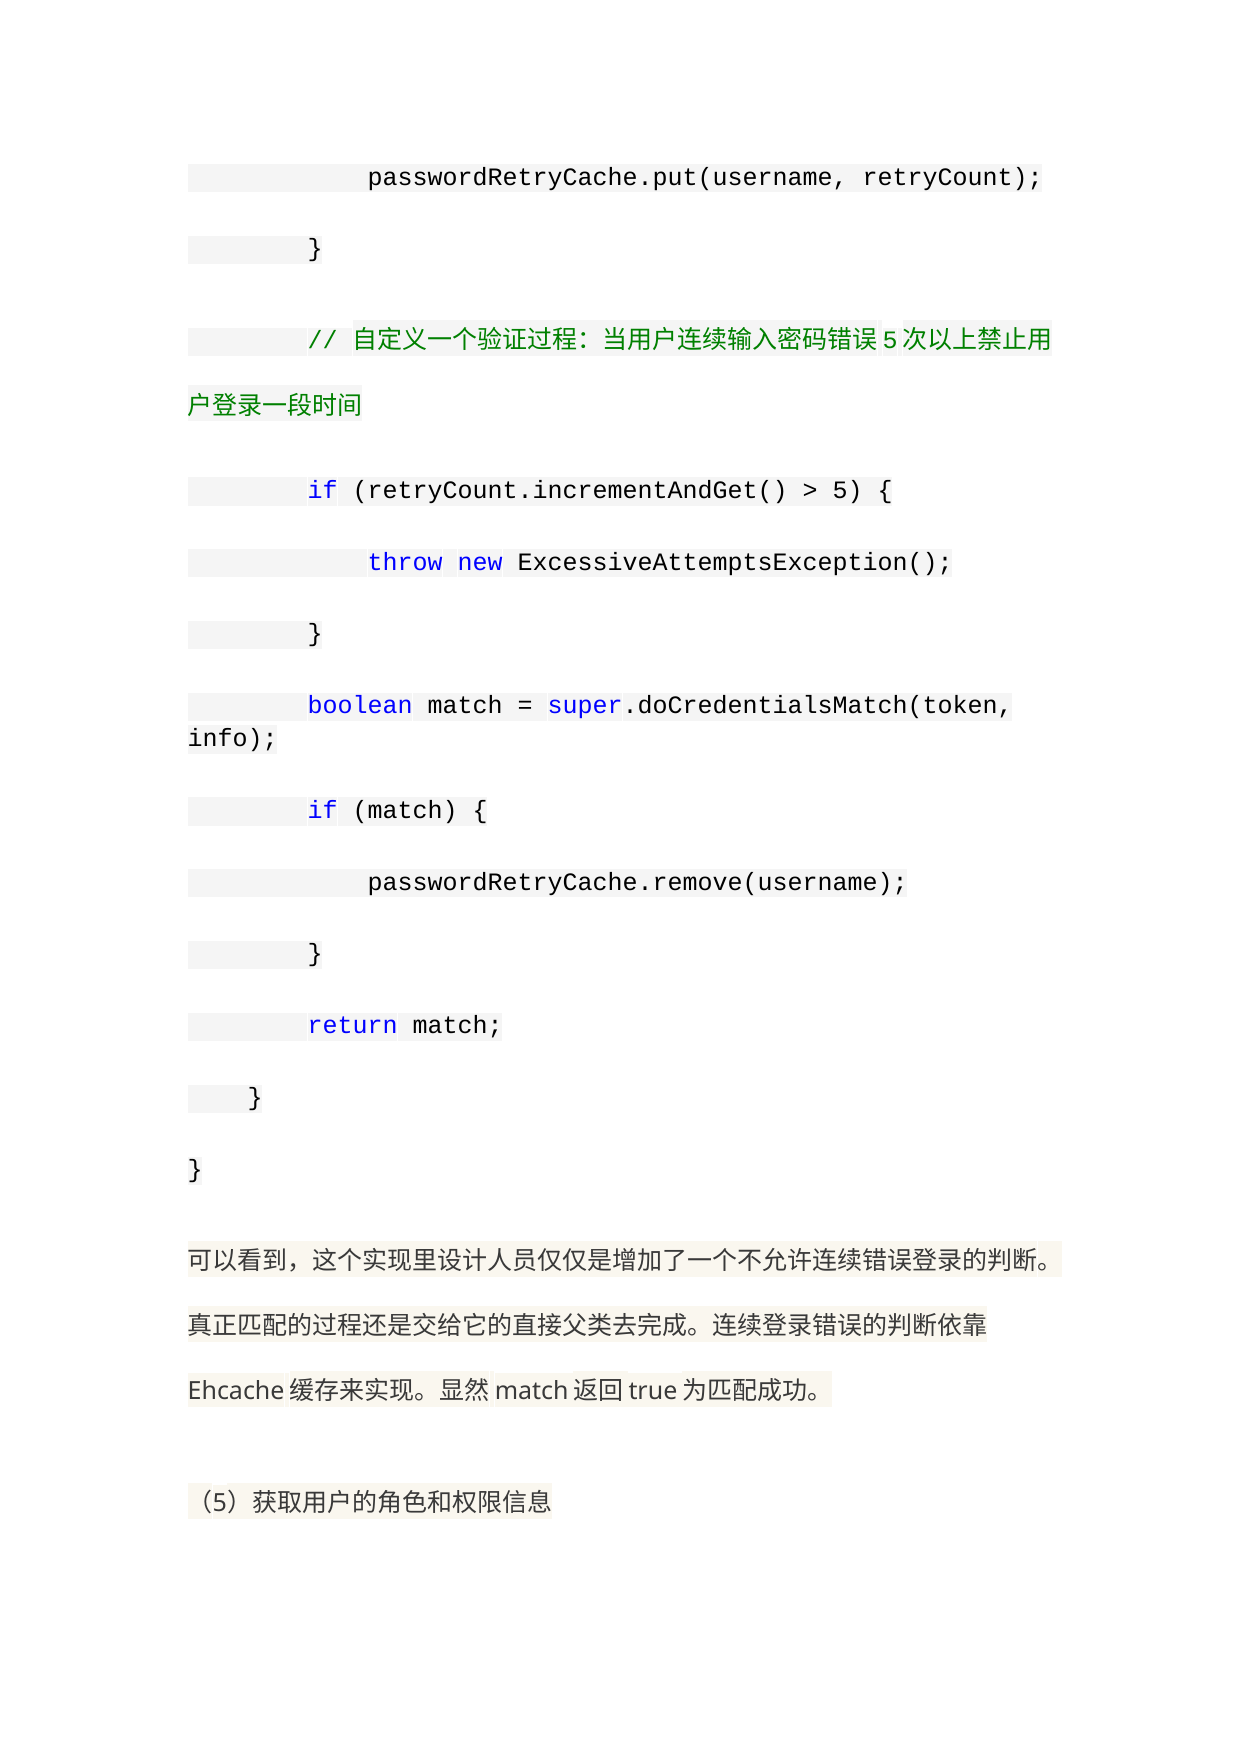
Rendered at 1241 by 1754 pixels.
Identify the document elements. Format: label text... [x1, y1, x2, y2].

text } [187, 234, 1053, 266]
text if (match) { [187, 795, 1053, 828]
text } [187, 619, 1053, 651]
text } [187, 1154, 1053, 1187]
text // 自定义一个验证过程：当用户连续输入密码错误5次以上禁止用户登录一段时间 [187, 306, 1053, 436]
text } [187, 939, 1053, 971]
text passwordRetryCache.put(username, retryCount); [187, 162, 1053, 194]
text if (retryCount.incrementAndGet() > 5) { [187, 475, 1053, 508]
text } [187, 1083, 1053, 1115]
text （5）获取用户的角色和权限信息 [187, 1468, 1053, 1533]
text return match; [187, 1011, 1053, 1043]
text boolean match = super.doCredentialsMatch(token, info); [187, 691, 1053, 756]
text 可以看到，这个实现里设计人员仅仅是增加了一个不允许连续错误登录的判断。真正匹配的过程还是交给它的直接父类去完成。连续登录错误的判断依靠Ehcache缓存来实现。显然match返回true为匹配成功。 [187, 1226, 1053, 1421]
text passwordRetryCache.remove(username); [187, 867, 1053, 899]
text throw new ExcessiveAttemptsException(); [187, 547, 1053, 579]
